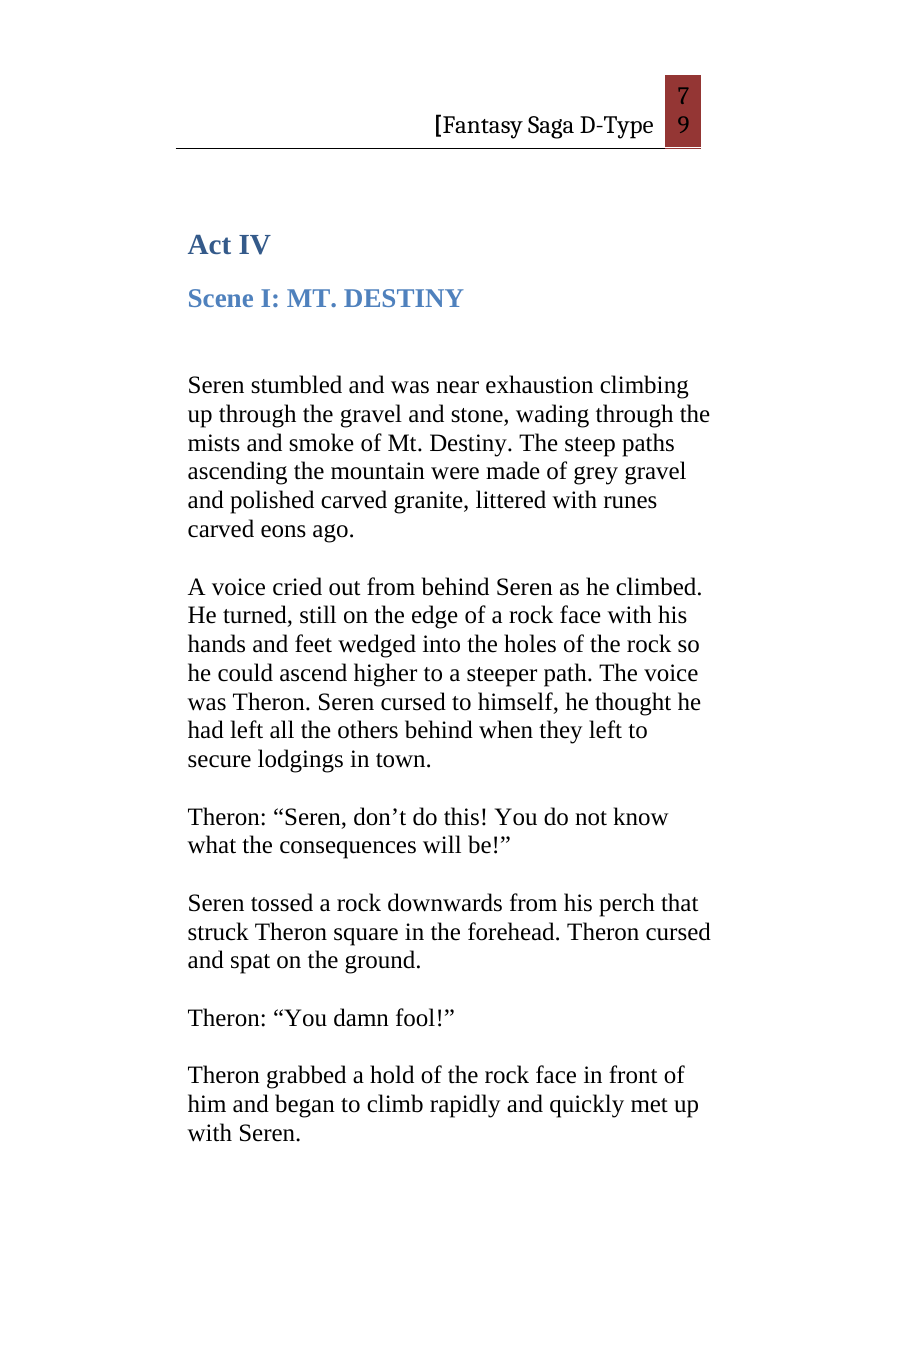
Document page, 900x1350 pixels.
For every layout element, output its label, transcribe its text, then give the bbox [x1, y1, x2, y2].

text Seren tossed a rock downwards from his perch that struck Theron square in the forehead. Theron cursed and spat on the ground. [187, 888, 712, 974]
subtitle Act IV [187, 227, 712, 261]
text Theron: “Seren, don’t do this! You do not know what the consequences will be!” [187, 802, 712, 859]
text Seren stumbled and was near exhaustion climbing up through the gravel and stone, wading through the mists and smoke of Mt. Destiny. The steep paths ascending the mountain were made of grey gravel and polished carved granite, littered with runes carved eons ago. [187, 370, 712, 543]
text Theron: “You damn fool!” [187, 1003, 712, 1032]
subtitle Scene I: MT. DESTINY [187, 282, 712, 313]
text A voice cried out from behind Seren as he climbed. He turned, still on the edge of a rock face with his hands and feet wedged into the holes of the rock so he could ascend higher to a steeper path. The voice was Theron. Seren cursed to himself, he thought he had left all the others behind when they left to secure lodgings in town. [187, 572, 712, 773]
text Theron grabbed a hold of the rock face in front of him and began to climb rapidly and quickly met up with Seren. [187, 1060, 712, 1147]
